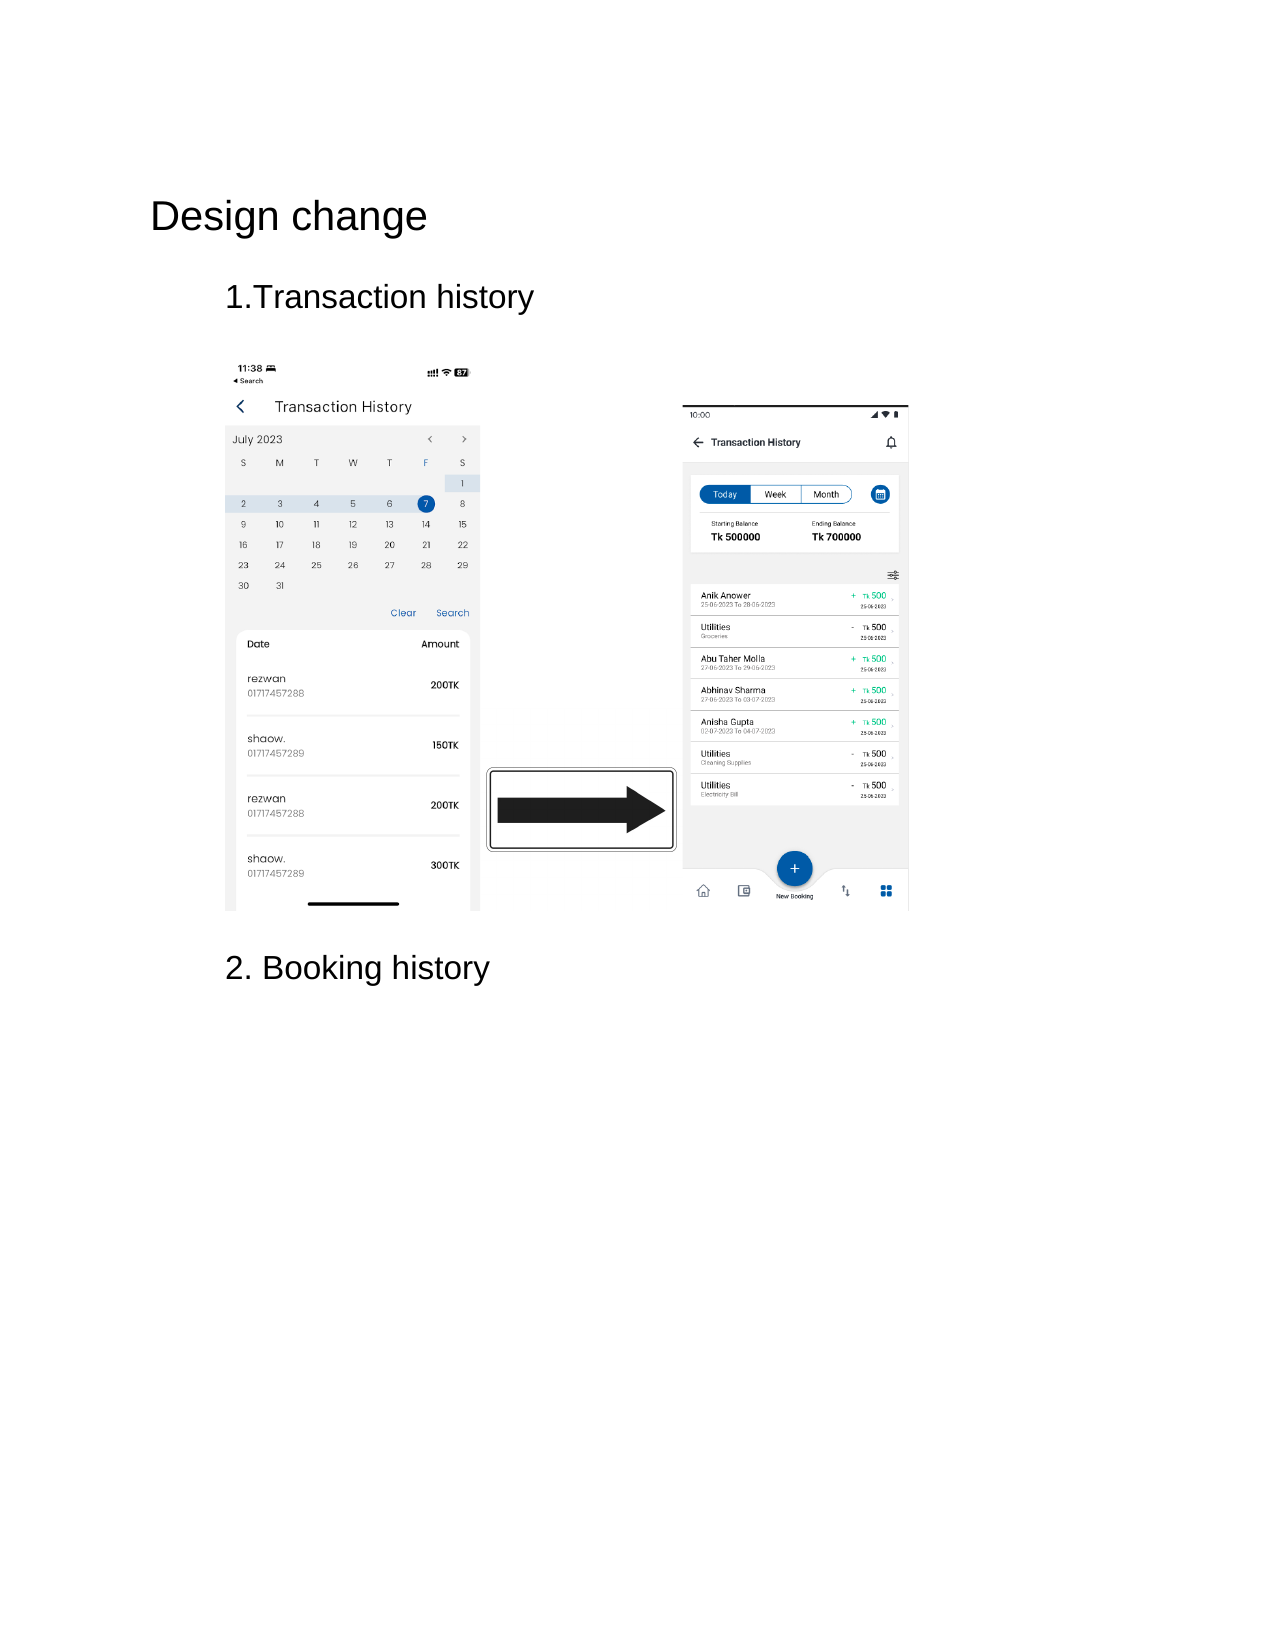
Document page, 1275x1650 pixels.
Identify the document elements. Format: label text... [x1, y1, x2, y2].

subtitle 1.Transaction history [225, 277, 1125, 316]
subtitle 2. Booking history [225, 948, 1125, 987]
picture [225, 357, 909, 911]
subtitle Design change [150, 192, 1125, 239]
